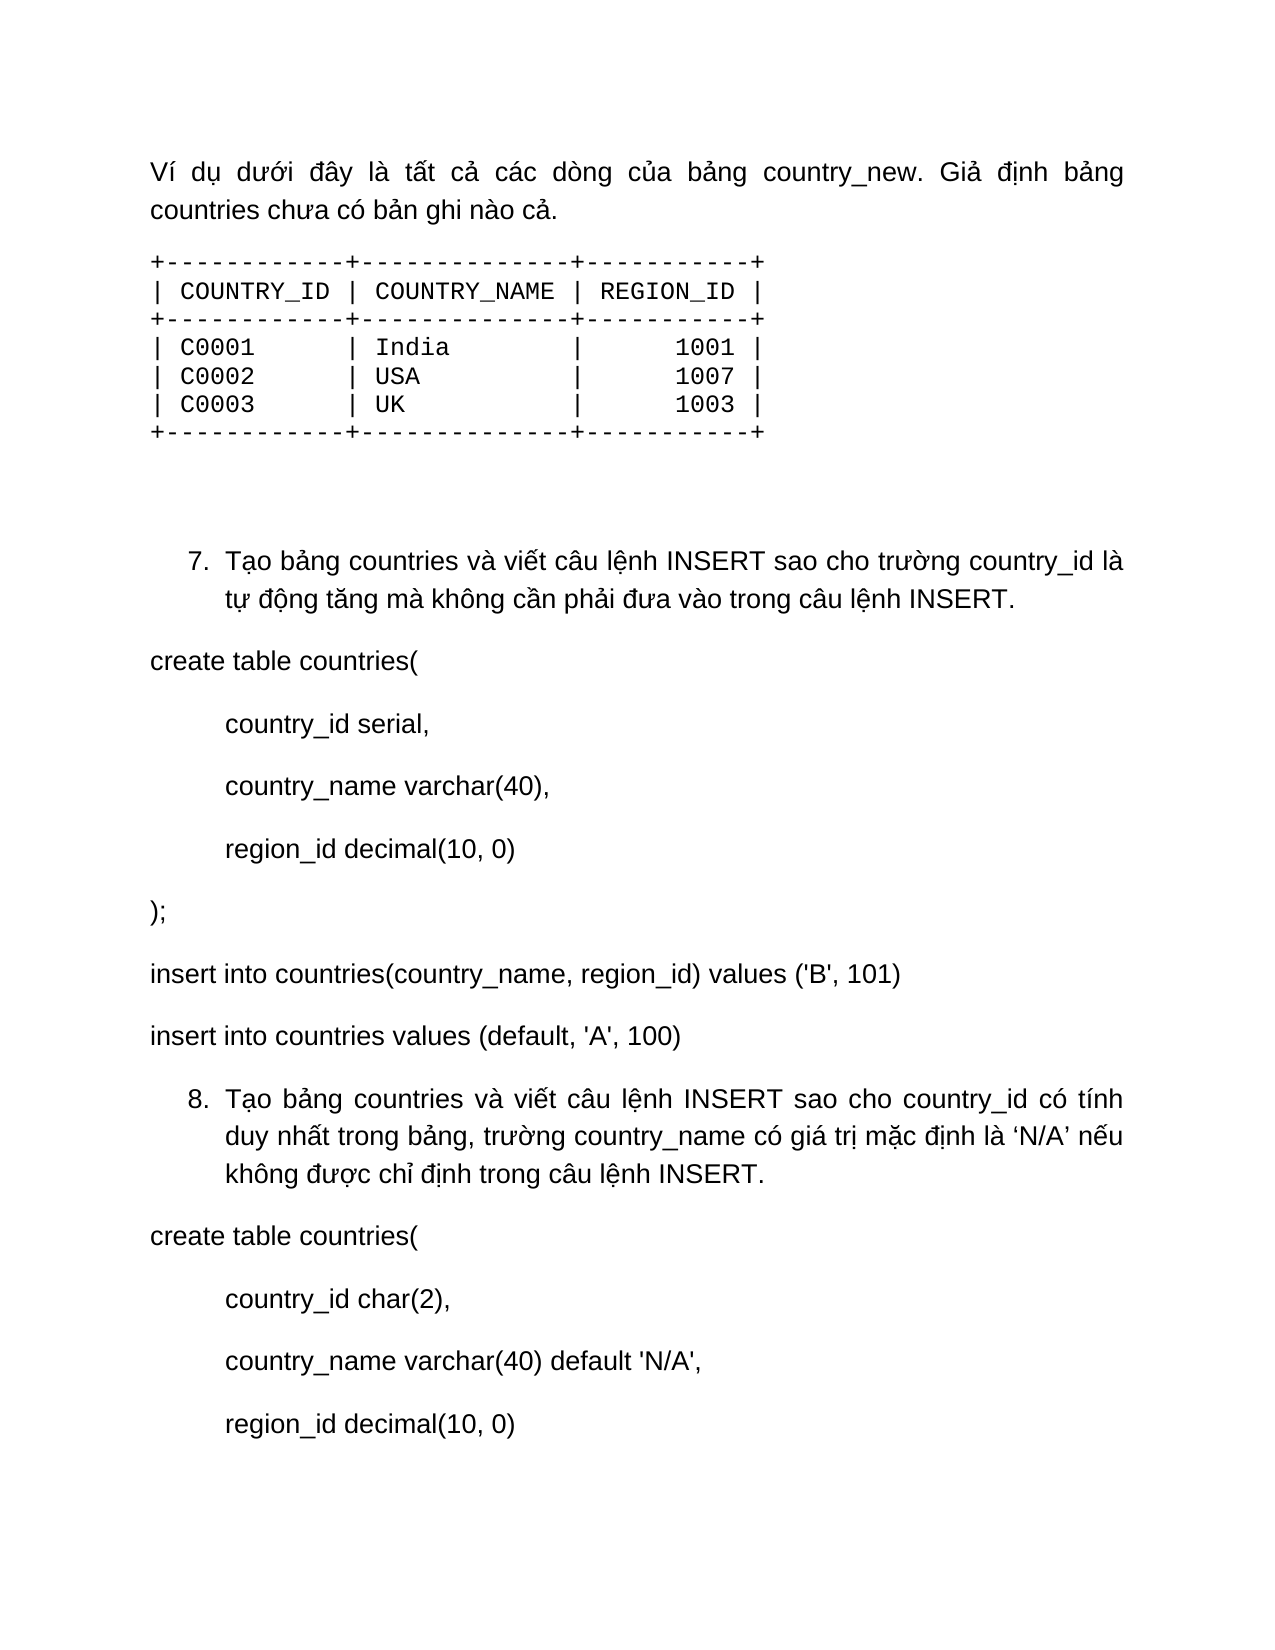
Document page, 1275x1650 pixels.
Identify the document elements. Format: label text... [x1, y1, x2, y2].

text Ví dụ dưới đây là tất cả các dòng của bảng country_new. Giả định bảng countries chưa có bản ghi nào cả. [150, 150, 1125, 225]
text insert into countries values (default, 'A', 100) [150, 1014, 1125, 1052]
text | C0003 | UK | 1003 | [150, 392, 1125, 420]
text country_name varchar(40), [150, 764, 1125, 802]
text ); [150, 889, 1125, 927]
text | C0001 | India | 1001 | [150, 335, 1125, 363]
text region_id decimal(10, 0) [150, 827, 1125, 864]
text | COUNTRY_ID | COUNTRY_NAME | REGION_ID | [150, 278, 1125, 307]
text country_name varchar(40) default 'N/A', [150, 1339, 1125, 1377]
text create table countries( [150, 1214, 1125, 1252]
text +------------+--------------+-----------+ [150, 250, 1125, 278]
list Tạo bảng countries và viết câu lệnh INSERT sao cho country_id có tính duy nhất trong bảng, trường country_name có giá trị mặc định là ‘N/A’ nếu không được chỉ định trong câu lệnh INSERT. [187, 1077, 1125, 1189]
text +------------+--------------+-----------+ [150, 420, 1125, 448]
text +------------+--------------+-----------+ [150, 307, 1125, 335]
text create table countries( [150, 639, 1125, 677]
text country_id char(2), [150, 1277, 1125, 1314]
text insert into countries(country_name, region_id) values ('B', 101) [150, 952, 1125, 989]
text | C0002 | USA | 1007 | [150, 363, 1125, 392]
text country_id serial, [150, 702, 1125, 739]
list Tạo bảng countries và viết câu lệnh INSERT sao cho trường country_id là tự động tăng mà không cần phải đưa vào trong câu lệnh INSERT. [187, 539, 1125, 614]
text region_id decimal(10, 0) [150, 1402, 1125, 1439]
